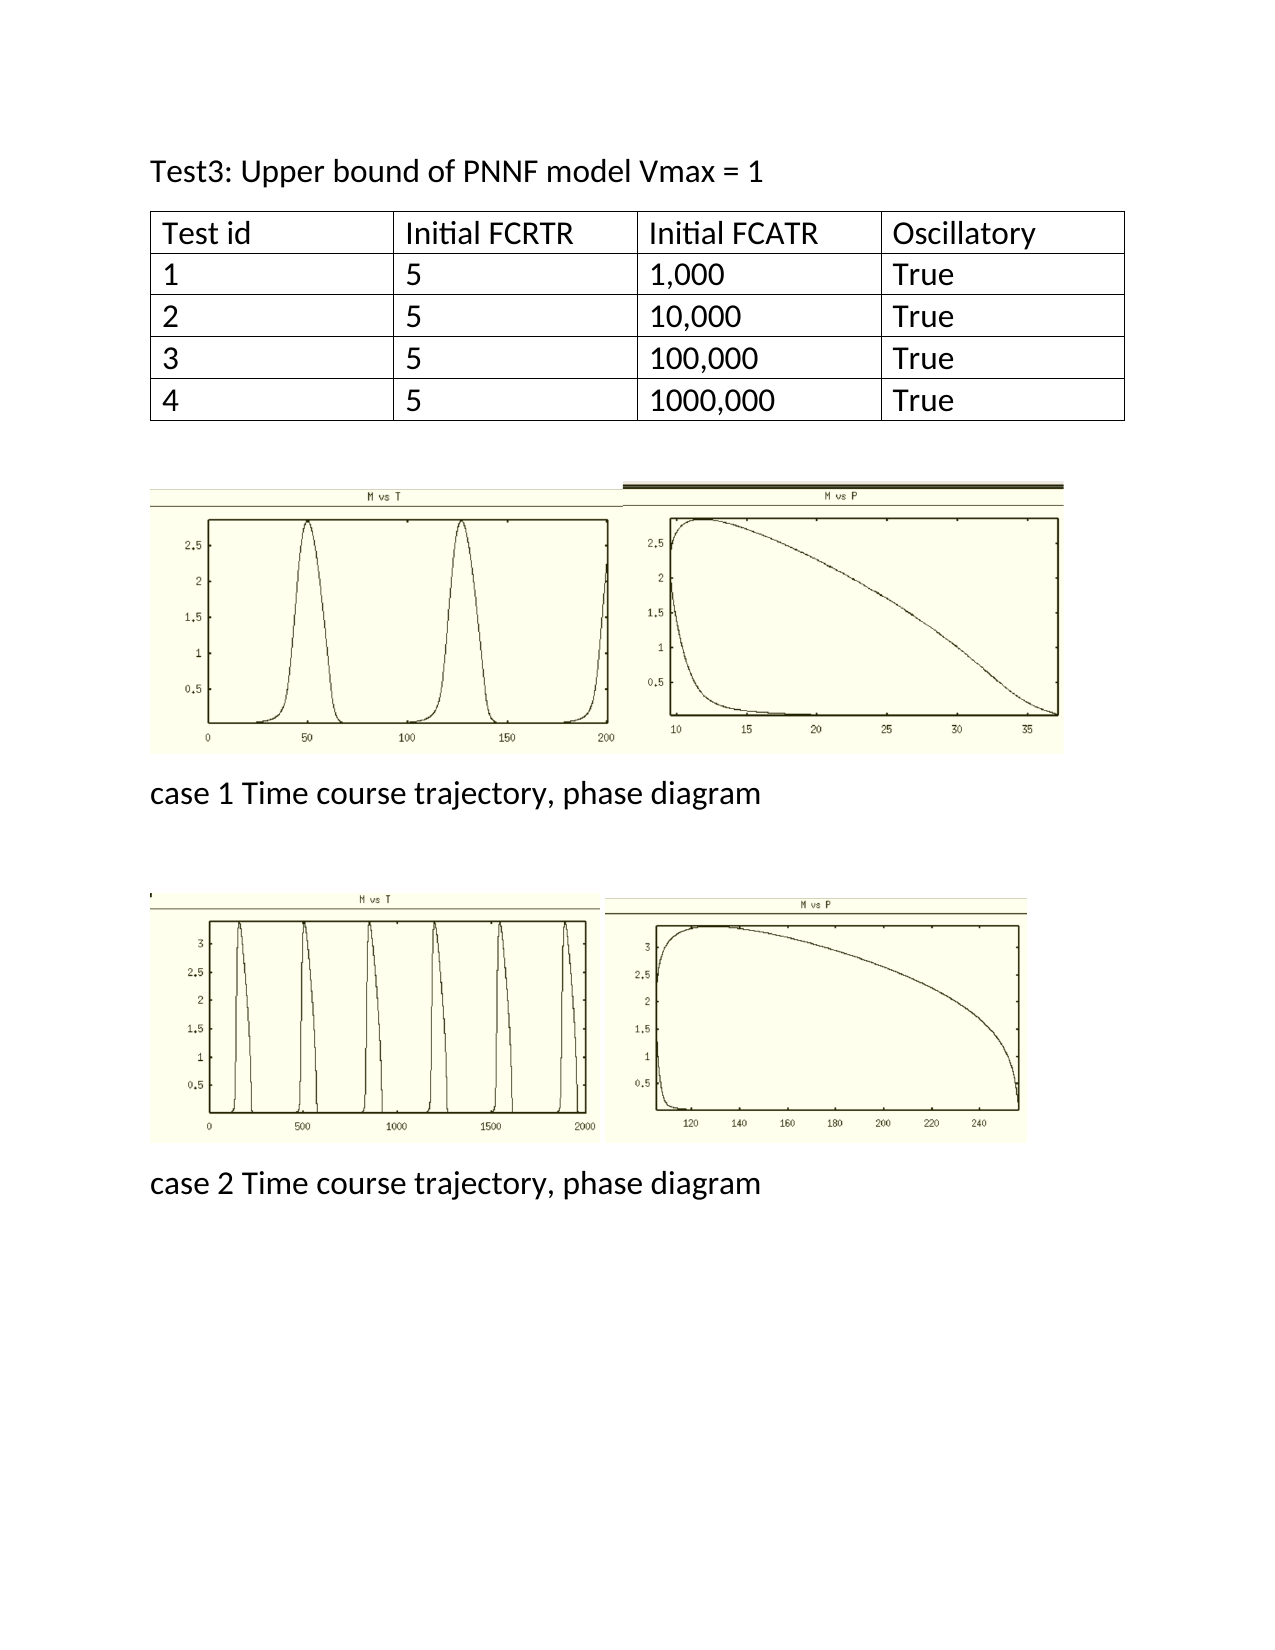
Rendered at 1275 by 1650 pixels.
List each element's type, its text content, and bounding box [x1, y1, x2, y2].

table_header Oscillatory [882, 212, 1124, 252]
table_cell True [882, 254, 1124, 294]
table_cell True [882, 295, 1124, 336]
table_cell 5 [394, 337, 637, 378]
table_cell True [882, 379, 1124, 419]
table_cell 3 [151, 337, 393, 378]
table_header Initial FCRTR [394, 212, 637, 252]
picture [150, 893, 600, 1143]
picture [605, 898, 1027, 1143]
text Test3: Upper bound of PNNF model Vmax = 1 [150, 150, 1125, 191]
table_cell 1000,000 [638, 379, 881, 419]
table_cell 1,000 [638, 254, 881, 294]
table_cell 5 [394, 379, 637, 419]
table_cell 5 [394, 295, 637, 336]
text case 2 Time course trajectory, phase diagram [150, 1162, 1125, 1203]
table_header Test id [151, 212, 393, 252]
picture [150, 481, 1064, 754]
table_header Initial FCATR [638, 212, 881, 252]
text case 1 Time course trajectory, phase diagram [150, 772, 1125, 813]
table_cell 1 [151, 254, 393, 294]
table_cell 2 [151, 295, 393, 336]
table_cell 4 [151, 379, 393, 419]
table_cell 100,000 [638, 337, 881, 378]
table_cell True [882, 337, 1124, 378]
table_cell 10,000 [638, 295, 881, 336]
table_cell 5 [394, 254, 637, 294]
